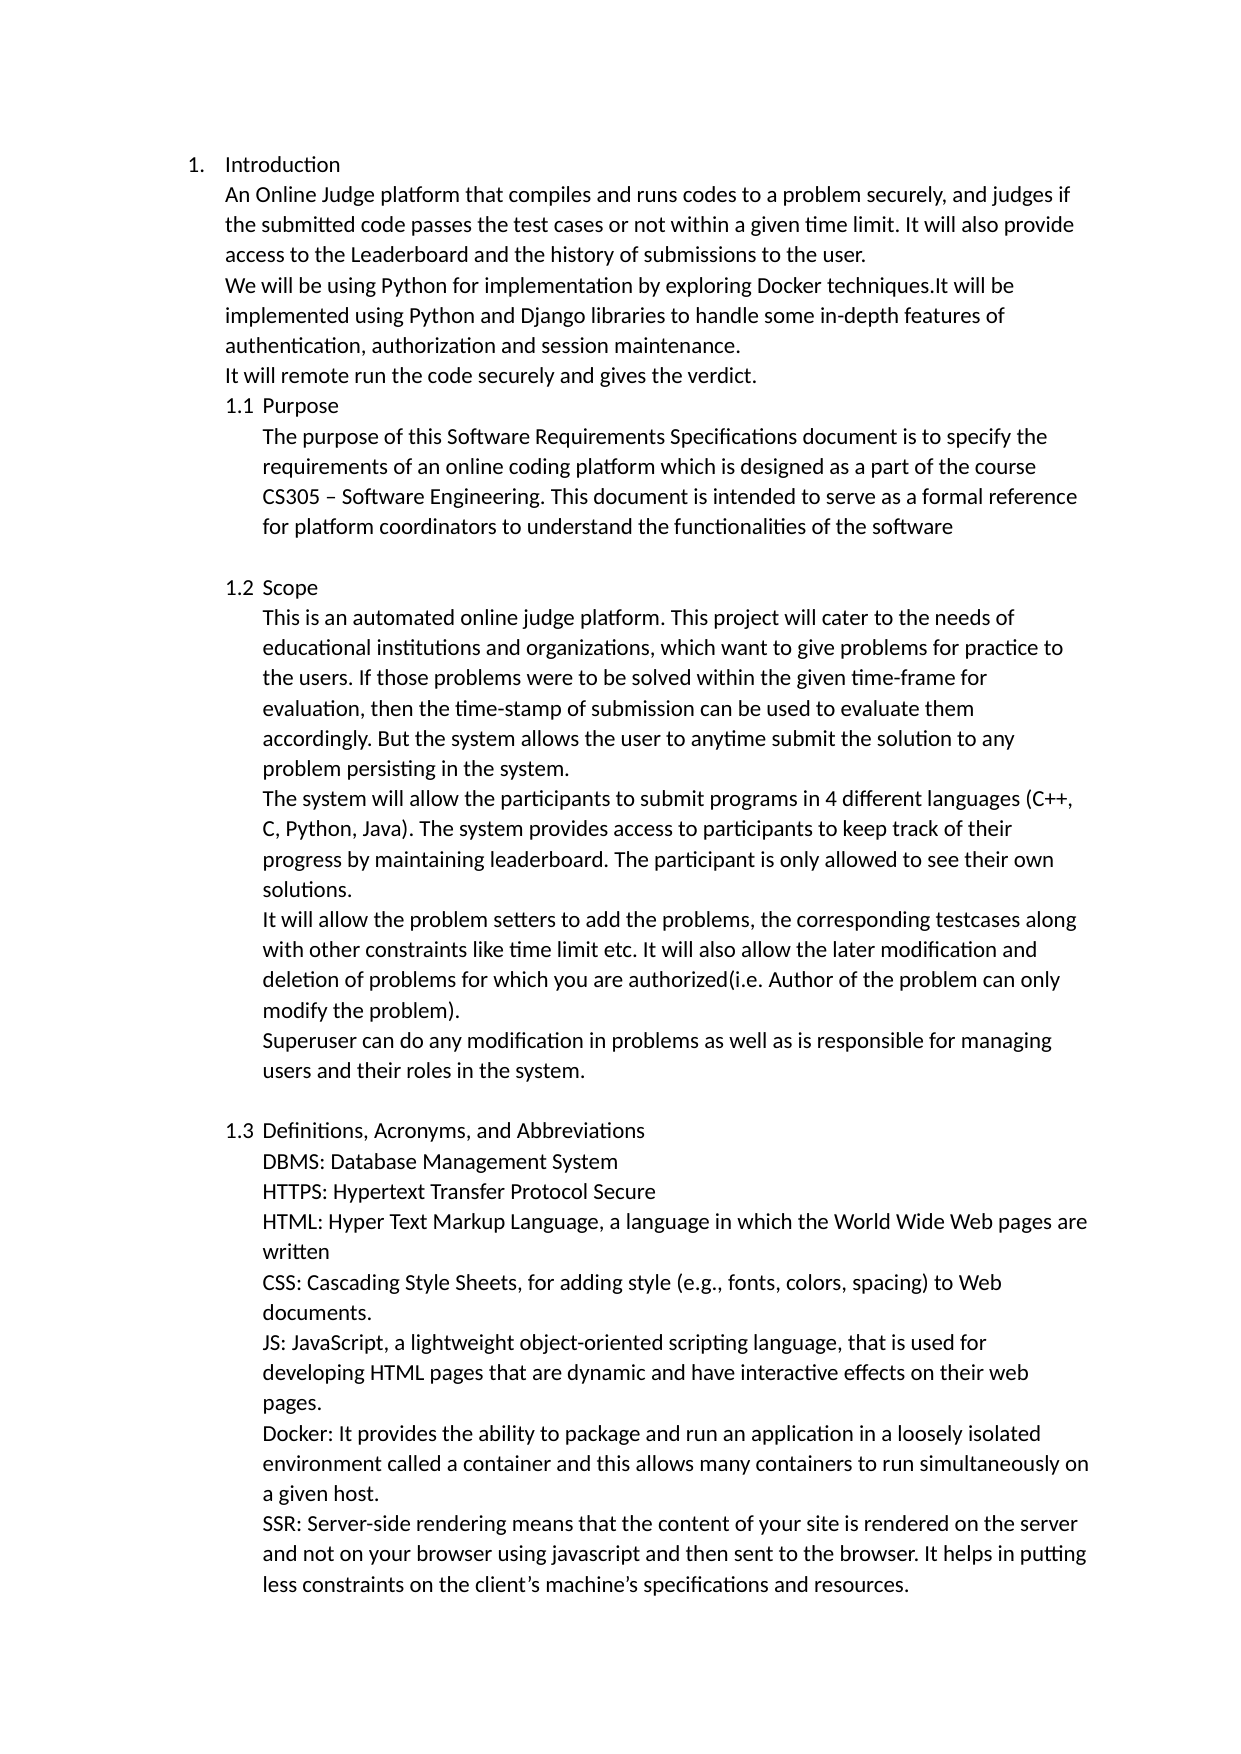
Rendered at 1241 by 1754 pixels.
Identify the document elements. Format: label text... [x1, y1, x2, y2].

list CSS: Cascading Style Sheets, for adding style (e.g., fonts, colors, spacing) to Web documents. [262, 1268, 1090, 1326]
list We will be using Python for implementation by exploring Docker techniques.It will be implemented using Python and Django libraries to handle some in-depth features of authentication, authorization and session maintenance. [225, 271, 1090, 359]
list SSR: Server-side rendering means that the content of your site is rendered on the server and not on your browser using javascript and then sent to the browser. It helps in putting less constraints on the client’s machine’s specifications and resources. [262, 1509, 1090, 1598]
list Superuser can do any modification in problems as well as is responsible for managing users and their roles in the system. [262, 1026, 1090, 1084]
list HTML: Hyper Text Markup Language, a language in which the World Wide Web pages are written [262, 1207, 1090, 1266]
list Introduction [187, 150, 1090, 178]
list Purpose [225, 392, 1090, 420]
list DBMS: Database Management System [262, 1147, 1090, 1175]
list It will allow the problem setters to add the problems, the corresponding testcases along with other constraints like time limit etc. It will also allow the later modification and deletion of problems for which you are authorized(i.e. Author of the problem can only modify the problem). [262, 905, 1090, 1024]
list Docker: It provides the ability to package and run an application in a loosely isolated environment called a container and this allows many containers to run simultaneously on a given host. [262, 1419, 1090, 1507]
list JS: JavaScript, a lightweight object-oriented scripting language, that is used for developing HTML pages that are dynamic and have interactive effects on their web pages. [262, 1328, 1090, 1417]
list Definitions, Acronyms, and Abbreviations [225, 1117, 1090, 1145]
list The purpose of this Software Requirements Specifications document is to specify the requirements of an online coding platform which is designed as a part of the course CS305 – Software Engineering. This document is intended to serve as a formal reference for platform coordinators to understand the functionalities of the software [262, 422, 1090, 541]
list Scope [225, 573, 1090, 601]
list It will remote run the code securely and gives the verdict. [225, 361, 1090, 389]
list This is an automated online judge platform. This project will cater to the needs of educational institutions and organizations, which want to give problems for practice to the users. If those problems were to be solved within the given time-frame for evaluation, then the time-stamp of submission can be used to evaluate them accordingly. But the system allows the user to anytime submit the solution to any problem persisting in the system. [262, 603, 1090, 782]
list HTTPS: Hypertext Transfer Protocol Secure [262, 1177, 1090, 1205]
list An Online Judge platform that compiles and runs codes to a problem securely, and judges if the submitted code passes the test cases or not within a given time limit. It will also provide access to the Leaderboard and the history of submissions to the user. [225, 180, 1090, 269]
list The system will allow the participants to submit programs in 4 different languages (C++, C, Python, Java). The system provides access to participants to keep track of their progress by maintaining leaderboard. The participant is only allowed to see their own solutions. [262, 784, 1090, 903]
